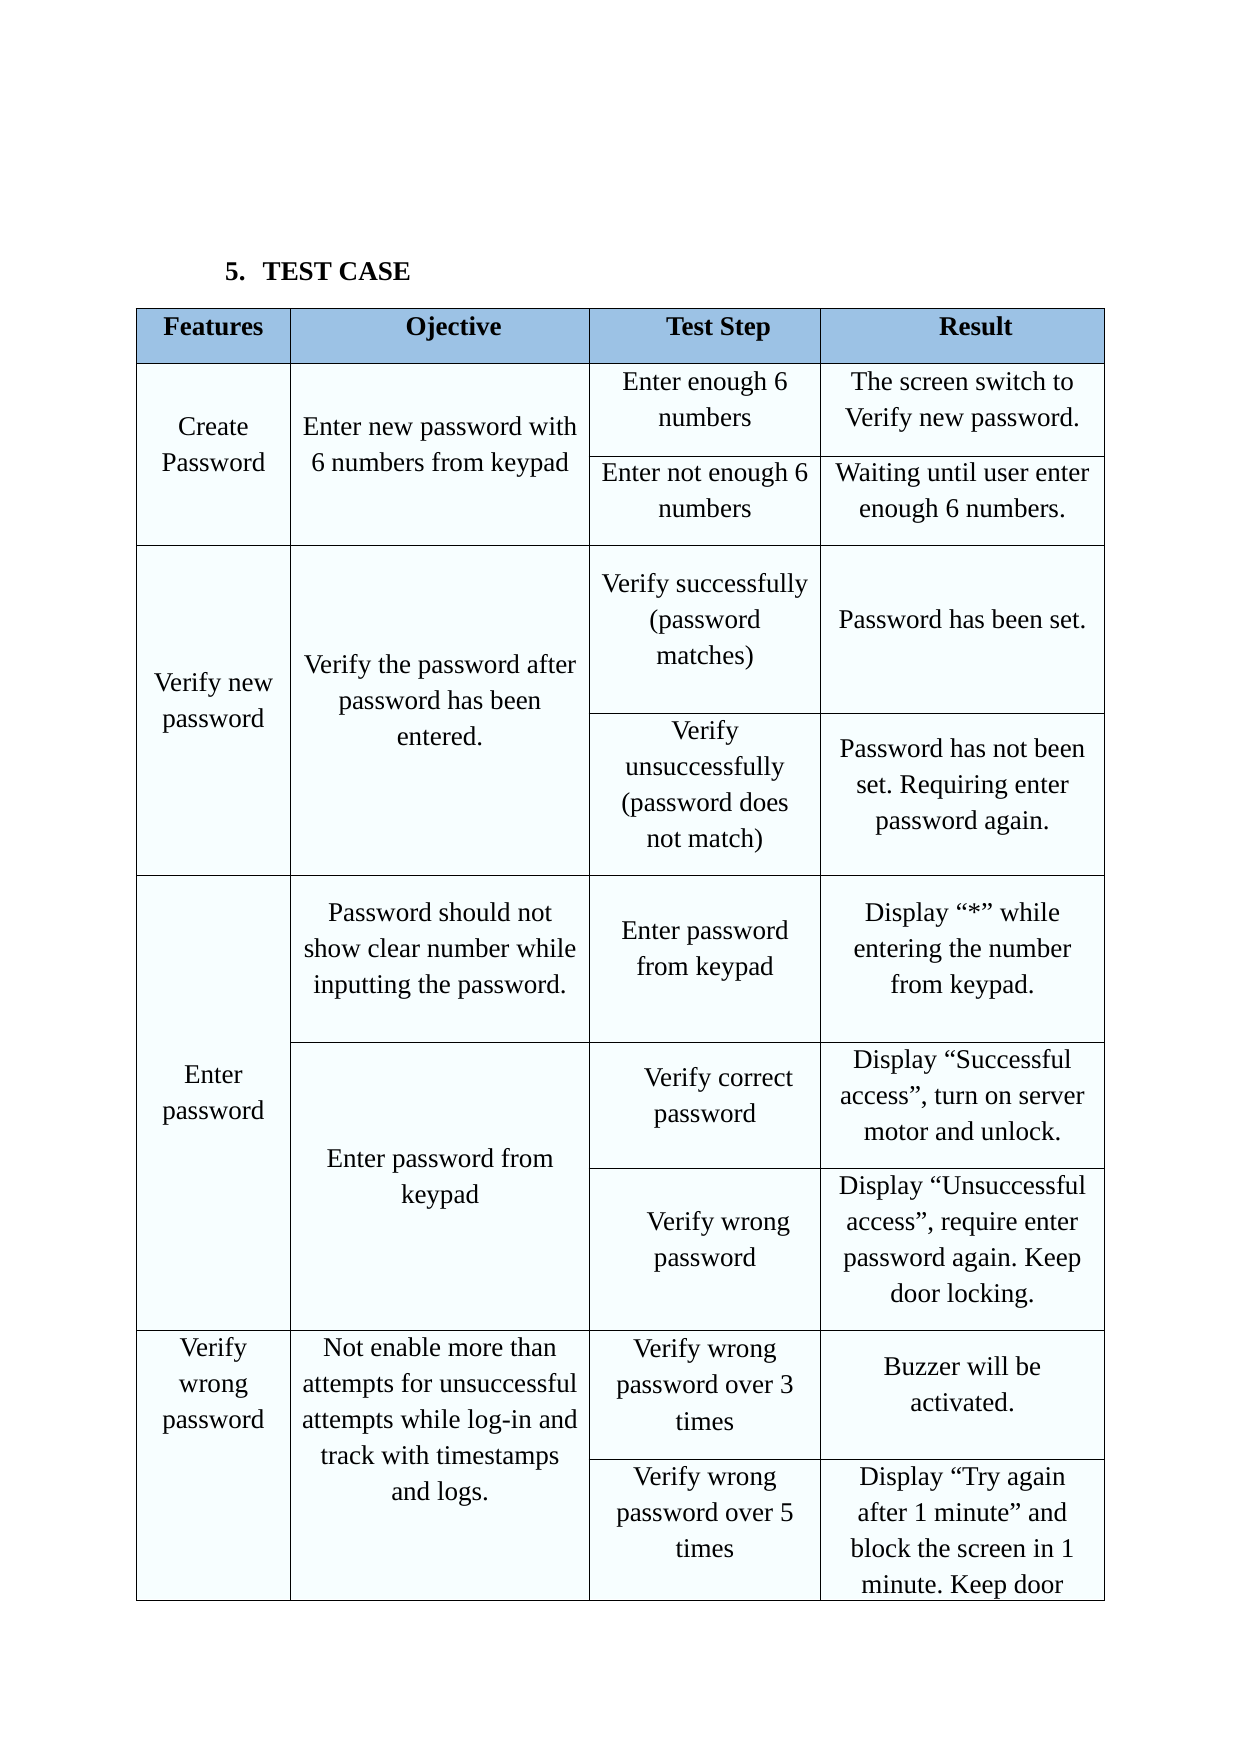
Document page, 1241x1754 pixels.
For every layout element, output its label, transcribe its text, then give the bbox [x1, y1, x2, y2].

table_header Features [137, 309, 290, 363]
table_cell Display “Unsuccessful access”, require enter password again. Keep door locking. [821, 1169, 1104, 1330]
table_cell Enter password from keypad [291, 1043, 589, 1330]
table_cell Not enable more than attempts for unsuccessful attempts while log-in and track with timestamps and logs. [291, 1331, 589, 1599]
table_cell Buzzer will be activated. [821, 1331, 1104, 1459]
table_cell Verify wrong password over 5 times [590, 1460, 820, 1599]
table_cell Display “Successful access”, turn on server motor and unlock. [821, 1043, 1104, 1168]
table_cell Password has not been set. Requiring enter password again. [821, 714, 1104, 874]
table_cell Display “*” while entering the number from keypad. [821, 876, 1104, 1042]
table_cell Password should not show clear number while inputting the password. [291, 876, 589, 1042]
table_cell Verify wrong password over 3 times [590, 1331, 820, 1459]
table_cell Enter not enough 6 numbers [590, 457, 820, 545]
table_header Ojective [291, 309, 589, 363]
table_cell Verify wrong password [137, 1331, 290, 1599]
table_cell Enter enough 6 numbers [590, 364, 820, 456]
table_cell Verify wrong password [590, 1169, 820, 1330]
table_cell Enter password from keypad [590, 876, 820, 1042]
table_header Test Step [590, 309, 820, 363]
table_cell Display “Try again after 1 minute” and block the screen in 1 minute. Keep door locking. [821, 1460, 1104, 1599]
table_cell Create Password [137, 364, 290, 545]
table_cell Verify unsuccessfully (password does not match) [590, 714, 820, 874]
table_header Result [821, 309, 1104, 363]
table_cell Enter new password with 6 numbers from keypad [291, 364, 589, 545]
table_cell The screen switch to Verify new password. [821, 364, 1104, 456]
table_cell Enter password [137, 876, 290, 1330]
table_cell Verify the password after password has been entered. [291, 546, 589, 874]
table_cell Verify successfully (password matches) [590, 546, 820, 713]
table_cell Verify correct password [590, 1043, 820, 1168]
list TEST CASE [225, 255, 1053, 287]
table_cell Waiting until user enter enough 6 numbers. [821, 457, 1104, 545]
table_cell Verify new password [137, 546, 290, 874]
table_cell Password has been set. [821, 546, 1104, 713]
